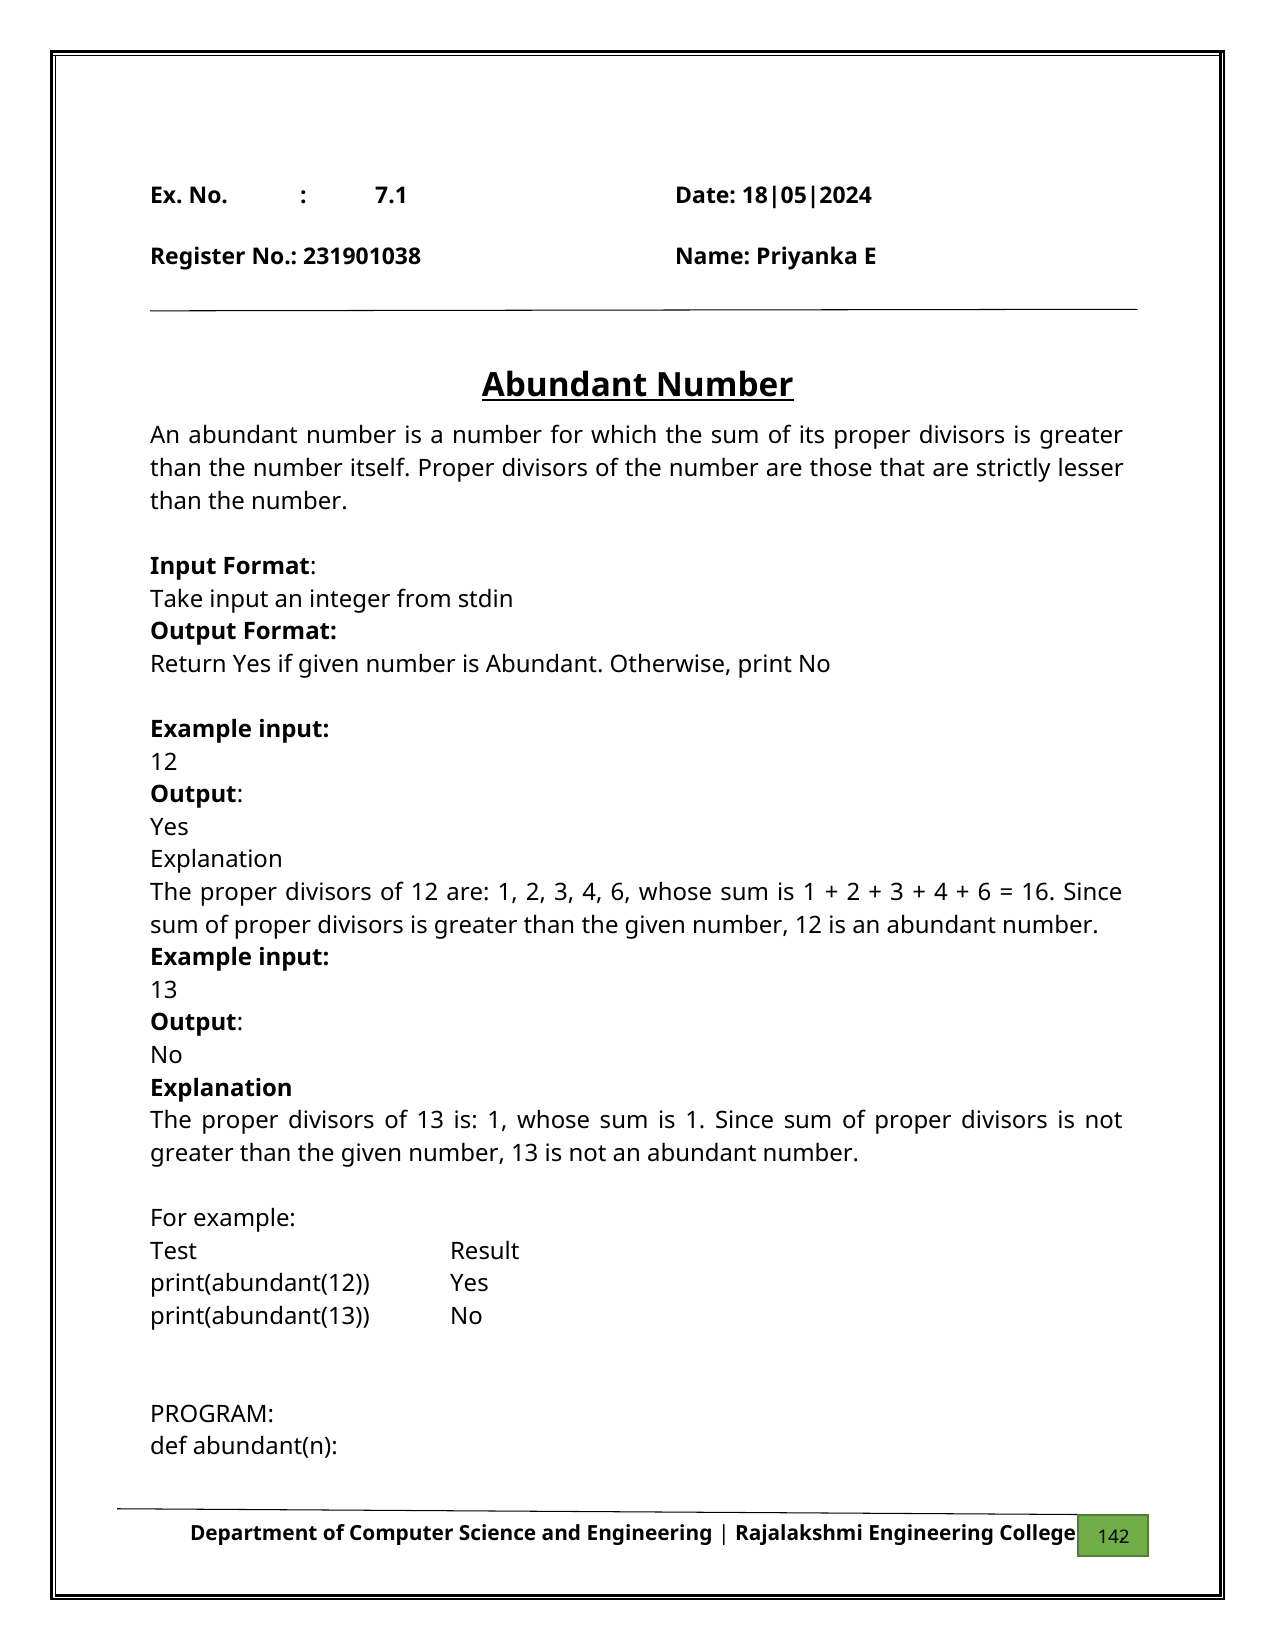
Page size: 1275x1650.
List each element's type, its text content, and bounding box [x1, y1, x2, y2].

text 13 [150, 973, 1125, 1005]
text Abundant Number [150, 360, 1125, 406]
text Take input an integer from stdin [150, 581, 1125, 614]
text def abundant(n): [150, 1429, 1125, 1462]
text Yes [150, 809, 1125, 842]
text 12 [150, 744, 1125, 777]
text print(abundant(12)) Yes [150, 1266, 1125, 1299]
text Explanation [150, 842, 1125, 875]
text Output: [150, 1005, 1125, 1038]
text Register No.: 231901038 Name: Priyanka E [150, 239, 1125, 271]
text No [150, 1038, 1125, 1070]
text The proper divisors of 12 are: 1, 2, 3, 4, 6, whose sum is 1 + 2 + 3 + 4 + 6 = 16. Since sum of proper divisors is greater than the given number, 12 is an abundant number. [150, 875, 1125, 940]
text Ex. No. : 7.1 Date: 18|05|2024 [150, 179, 1125, 210]
text An abundant number is a number for which the sum of its proper divisors is greater than the number itself. Proper divisors of the number are those that are strictly lesser than the number. [150, 418, 1125, 516]
text Output Format: [150, 614, 1125, 647]
text The proper divisors of 13 is: 1, whose sum is 1. Since sum of proper divisors is not greater than the given number, 13 is not an abundant number. [150, 1103, 1125, 1168]
text Example input: [150, 712, 1125, 744]
text Test Result [150, 1233, 1125, 1266]
text PROGRAM: [150, 1396, 1125, 1429]
text Example input: [150, 940, 1125, 973]
text print(abundant(13)) No [150, 1299, 1125, 1331]
text For example: [150, 1201, 1125, 1233]
text Explanation [150, 1070, 1125, 1103]
text Input Format: [150, 549, 1125, 581]
text Return Yes if given number is Abundant. Otherwise, print No [150, 647, 1125, 679]
text Output: [150, 777, 1125, 809]
